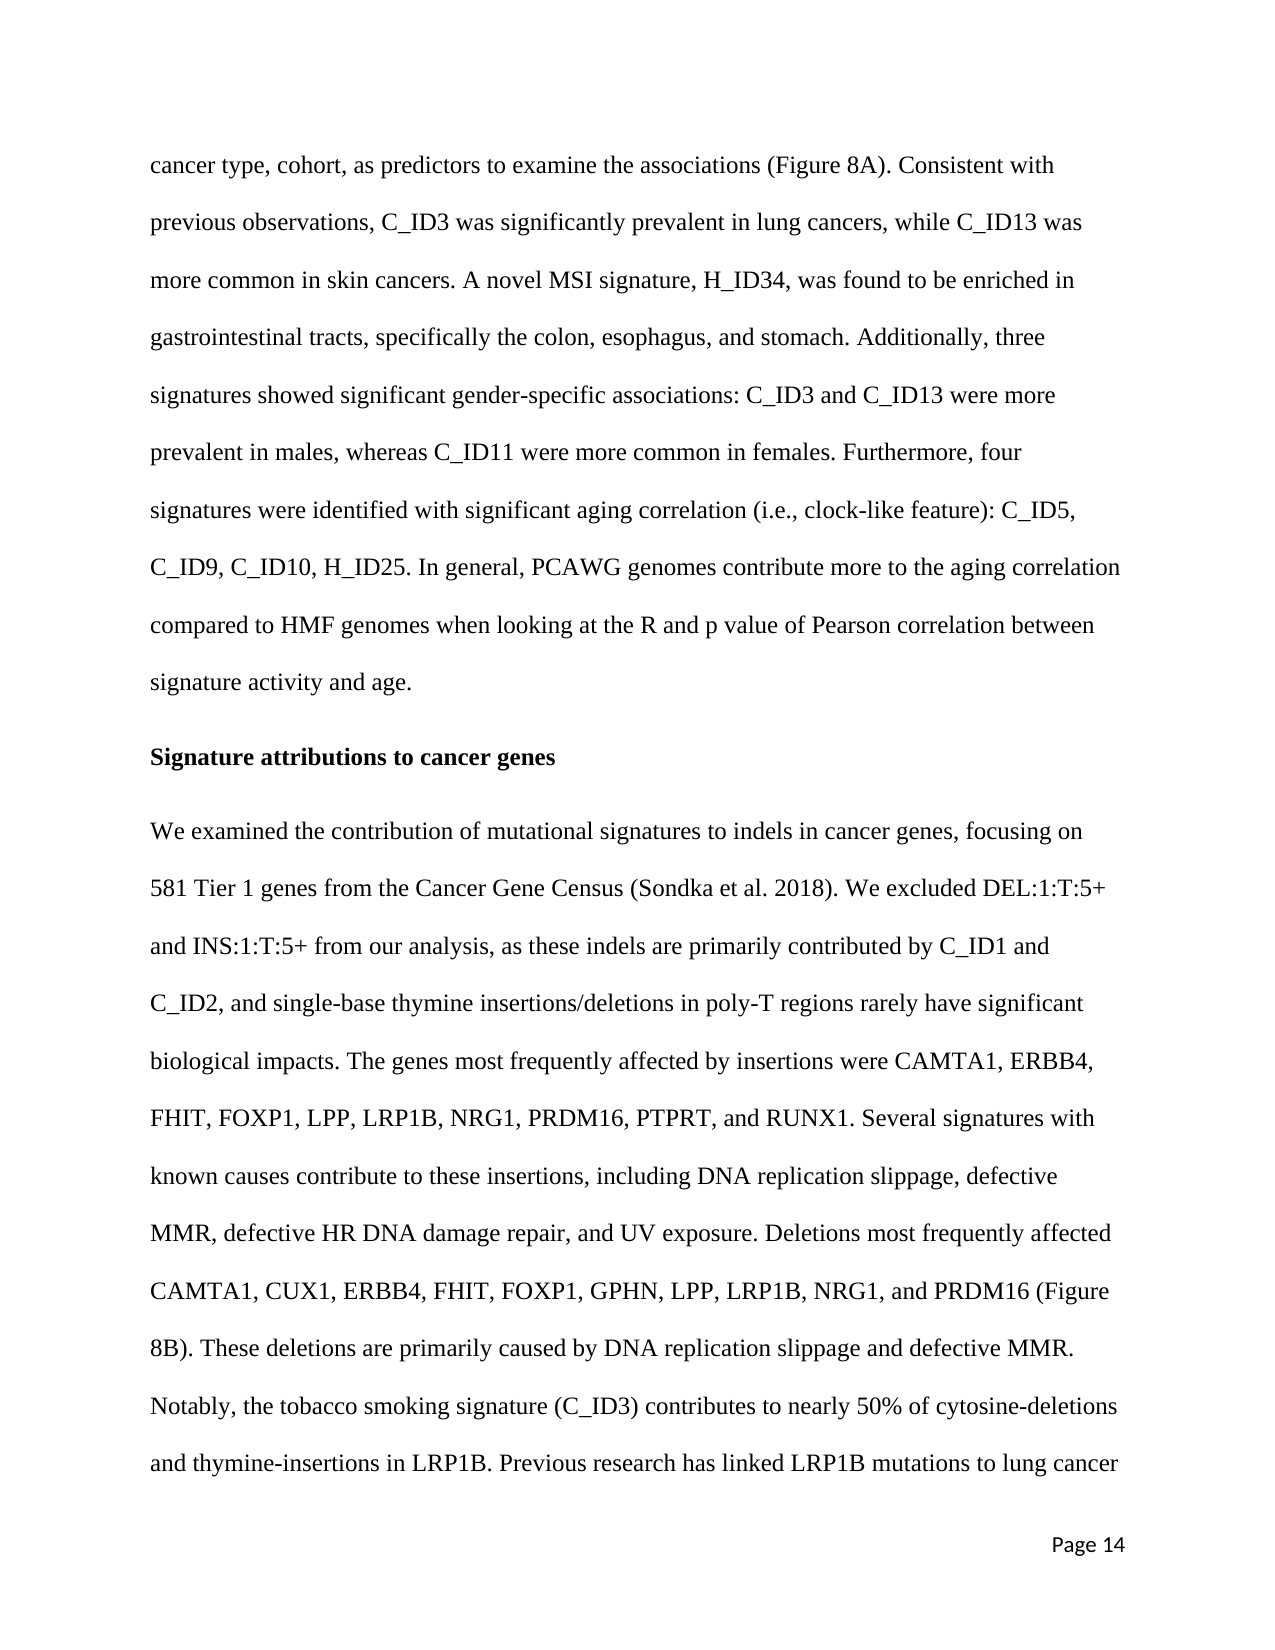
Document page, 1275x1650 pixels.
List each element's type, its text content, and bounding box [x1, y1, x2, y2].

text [150, 816, 1125, 1477]
text Signature attributions to cancer genes [150, 742, 1125, 770]
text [150, 150, 1125, 696]
